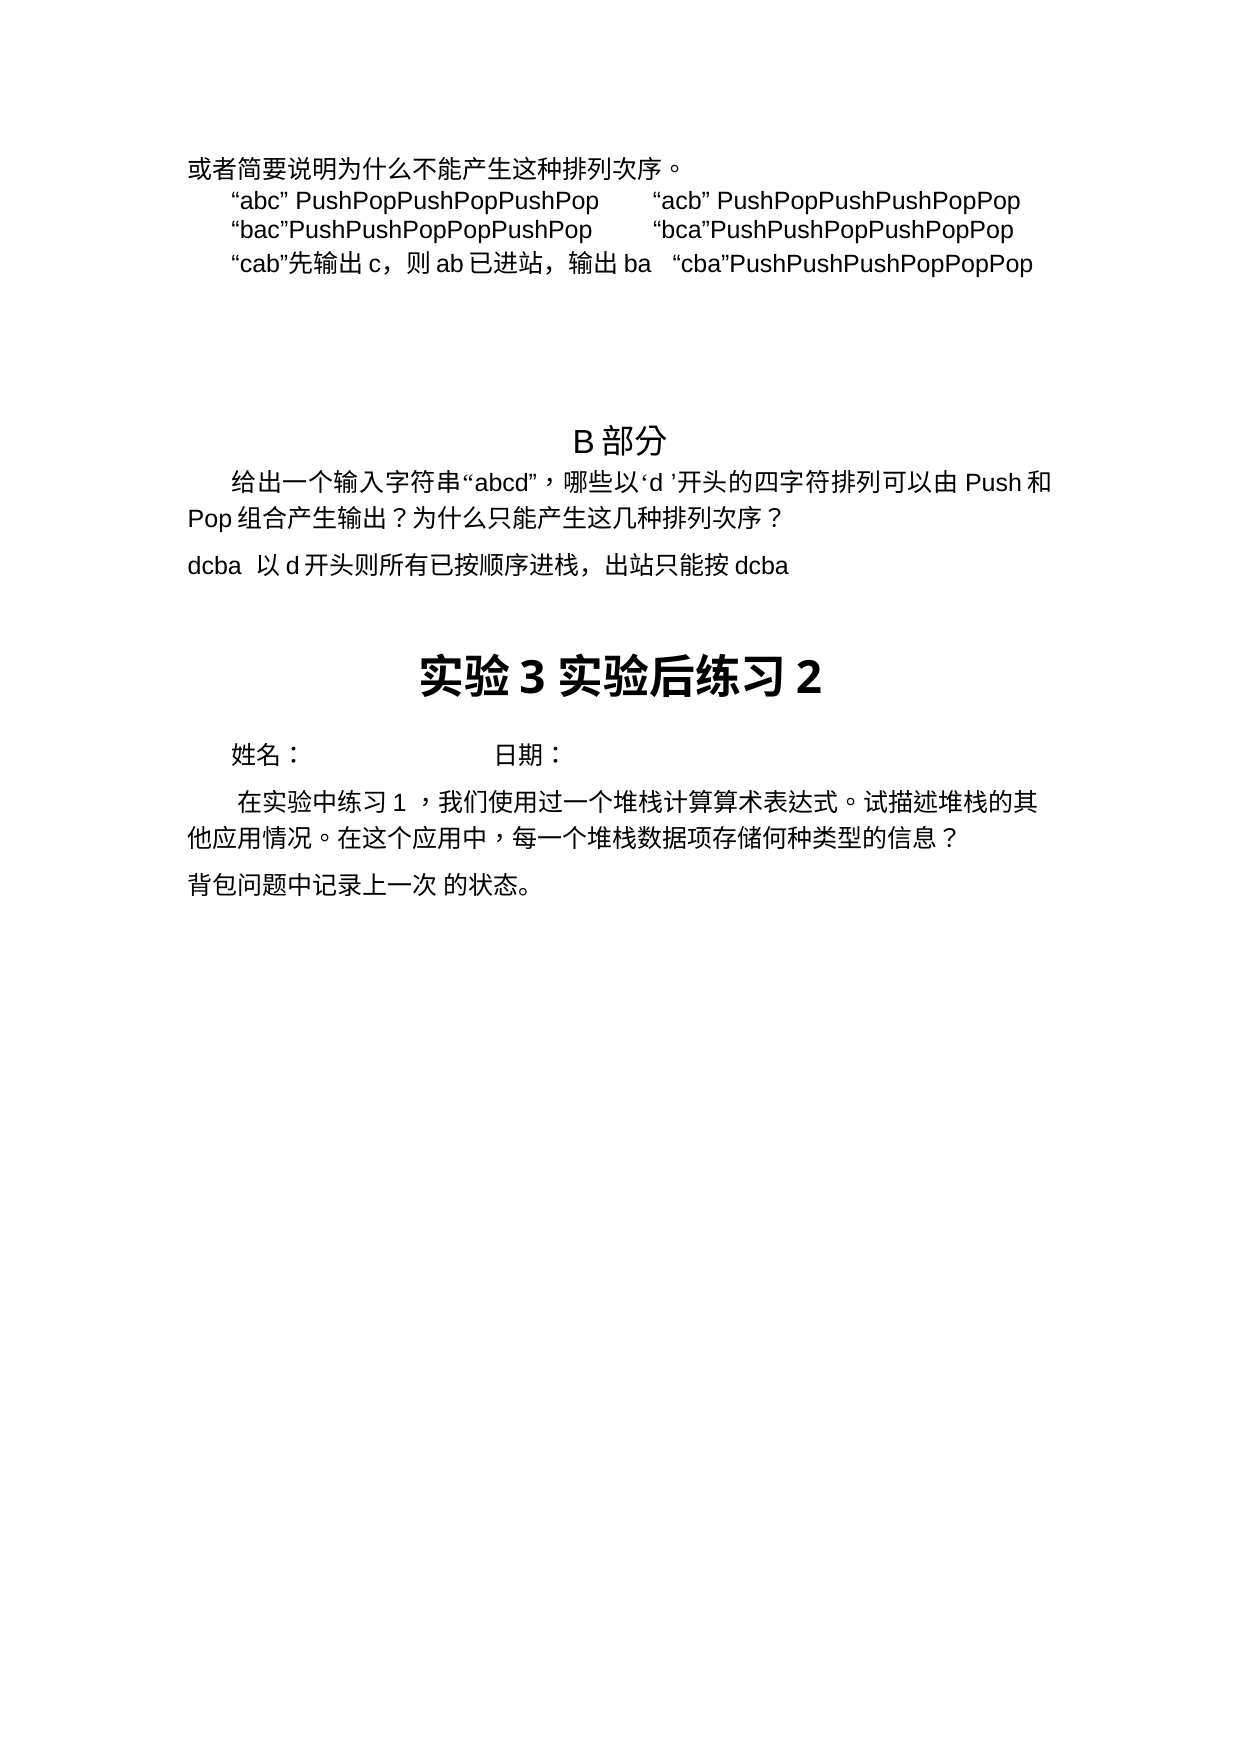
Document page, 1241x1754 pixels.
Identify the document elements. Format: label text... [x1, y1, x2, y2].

text “bac”PushPushPopPopPushPop “bca”PushPushPopPushPopPop [187, 215, 1053, 244]
text dcba 以d开头则所有已按顺序进栈，出站只能按dcba [187, 546, 1053, 582]
text 给出一个输入字符串“abcd”，哪些以‘d ’开头的四字符排列可以由Push和Pop组合产生输出？为什么只能产生这几种排列次序？ [187, 463, 1053, 535]
text “abc” PushPopPushPopPushPop “acb” PushPopPushPushPopPop [187, 186, 1053, 215]
text 背包问题中记录上一次 的状态。 [187, 865, 1053, 901]
text B部分 [187, 414, 1053, 463]
text 在实验中练习1 ，我们使用过一个堆栈计算算术表达式。试描述堆栈的其他应用情况。在这个应用中，每一个堆栈数据项存储何种类型的信息？ [187, 782, 1053, 855]
text “cab”先输出c，则ab已进站，输出ba “cba”PushPushPushPopPopPop [187, 244, 1053, 280]
text 实验3 实验后练习2 [187, 640, 1053, 707]
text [187, 150, 1053, 186]
text 姓名： 日期： [187, 736, 1053, 772]
